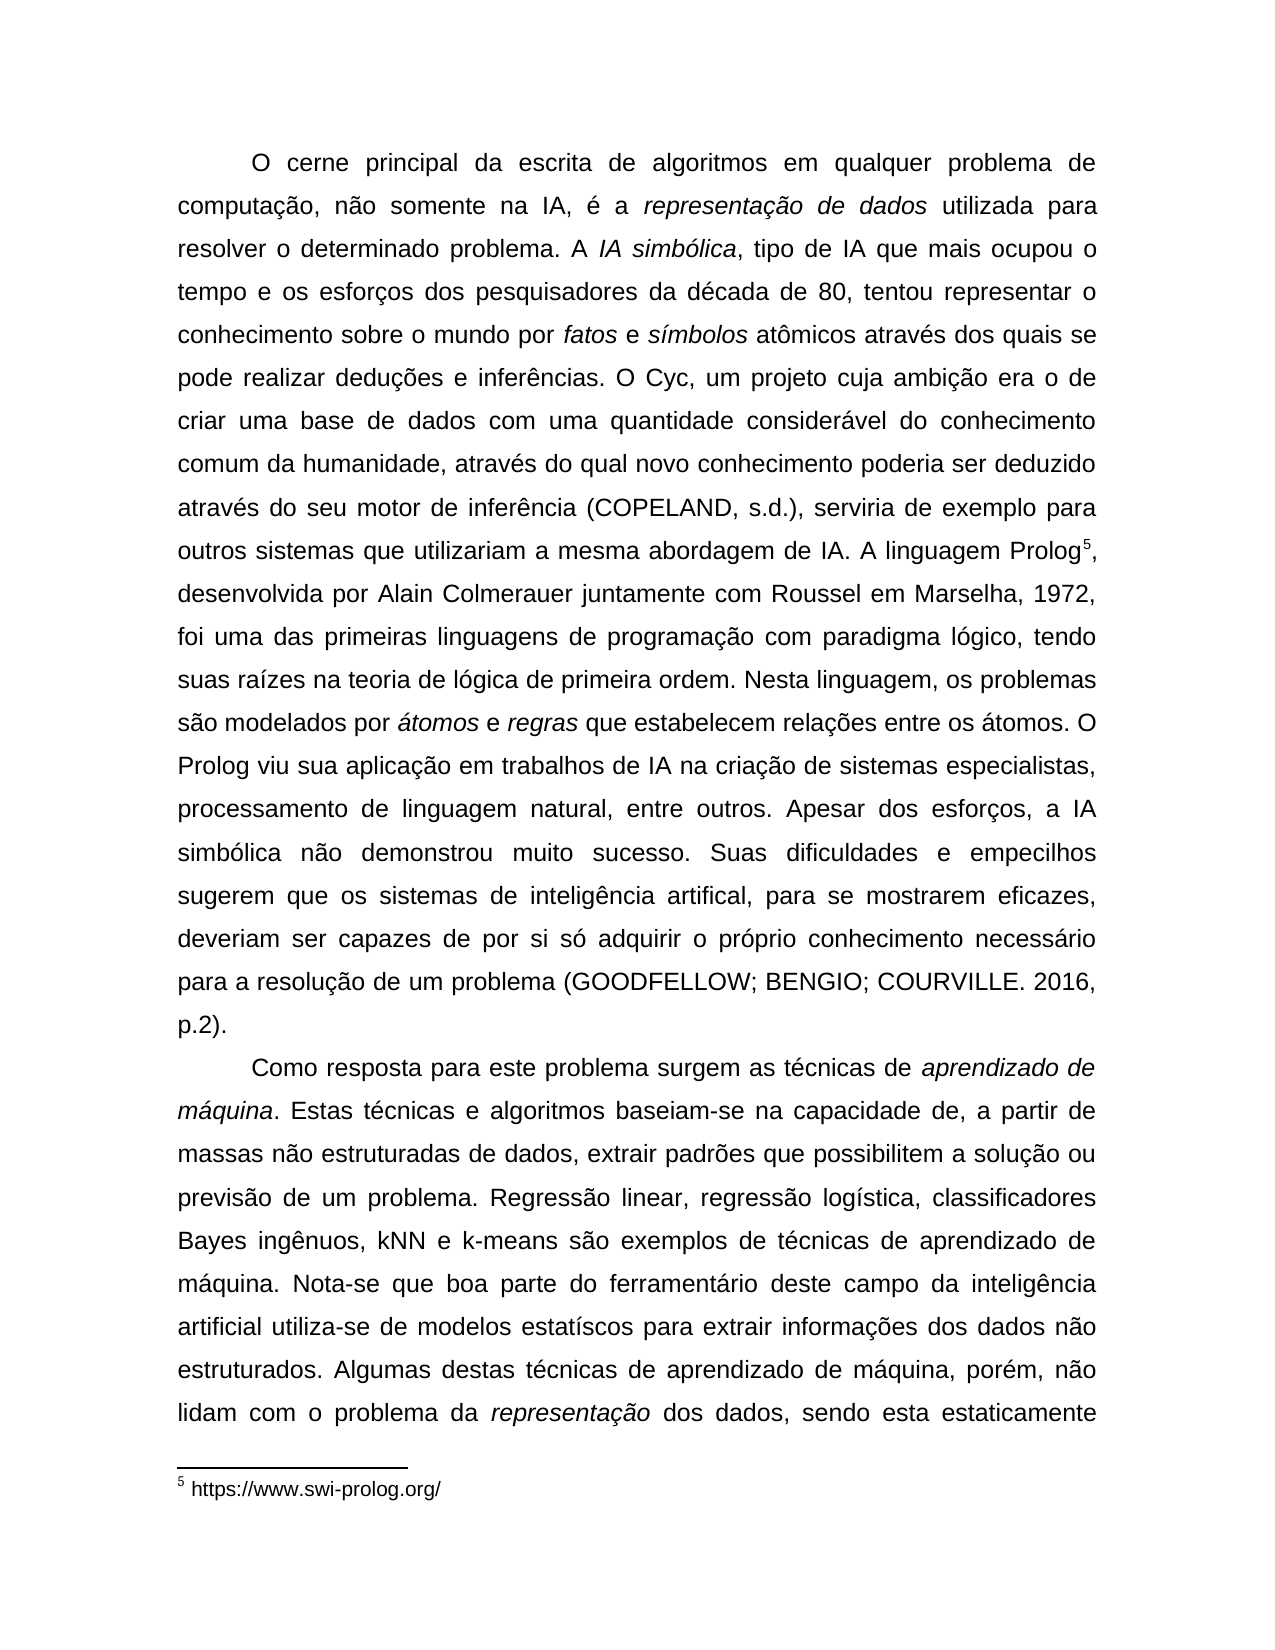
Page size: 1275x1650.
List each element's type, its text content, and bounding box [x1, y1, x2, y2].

text O cerne principal da escrita de algoritmos em qualquer problema de computação, não somente na IA, é a representação de dados utilizada para resolver o determinado problema. A IA simbólica, tipo de IA que mais ocupou o tempo e os esforços dos pesquisadores da década de 80, tentou representar o conhecimento sobre o mundo por fatos e símbolos atômicos através dos quais se pode realizar deduções e inferências. O Cyc, um projeto cuja ambição era o de criar uma base de dados com uma quantidade considerável do conhecimento comum da humanidade, através do qual novo conhecimento poderia ser deduzido através do seu motor de inferência (COPELAND, s.d.), serviria de exemplo para outros sistemas que utilizariam a mesma abordagem de IA. A linguagem Prolog, desenvolvida por Alain Colmerauer juntamente com Roussel em Marselha, 1972, foi uma das primeiras linguagens de programação com paradigma lógico, tendo suas raízes na teoria de lógica de primeira ordem. Nesta linguagem, os problemas são modelados por átomos e regras que estabelecem relações entre os átomos. O Prolog viu sua aplicação em trabalhos de IA na criação de sistemas especialistas, processamento de linguagem natural, entre outros. Apesar dos esforços, a IA simbólica não demonstrou muito sucesso. Suas dificuldades e empecilhos sugerem que os sistemas de inteligência artifical, para se mostrarem eficazes, deveriam ser capazes de por si só adquirir o próprio conhecimento necessário para a resolução de um problema (GOODFELLOW; BENGIO; COURVILLE. 2016, p.2). [177, 148, 1098, 1039]
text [177, 1053, 1098, 1427]
